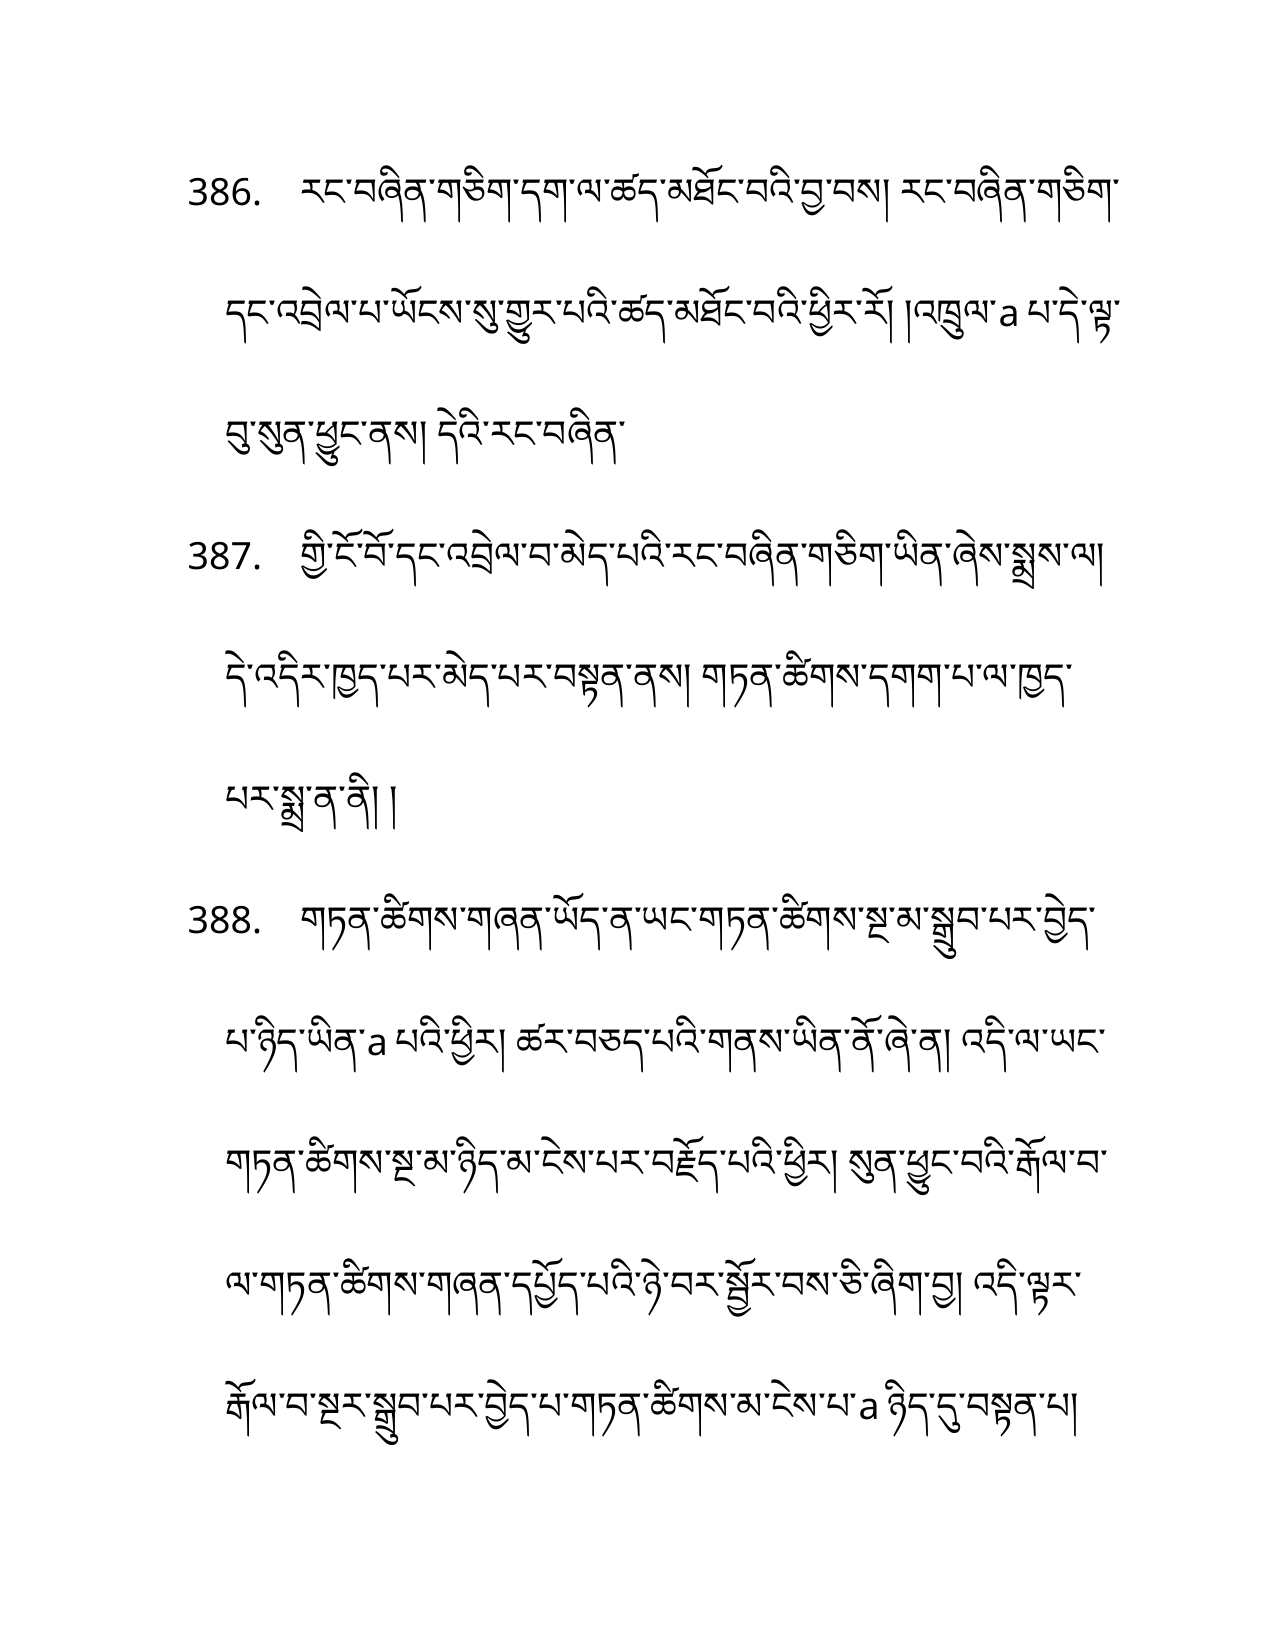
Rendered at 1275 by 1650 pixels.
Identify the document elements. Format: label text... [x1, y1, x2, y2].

list གྱི་ངོ་བོ་དང་འབྲེལ་བ་མེད་པའི་རང་བཞིན་གཅིག་ཡིན་ཞེས་སྨྲས་ལ། དེ་འདིར་ཁྱད་པར་མེད་པར་བསྟན་ནས། གཏན་ཚིགས་དགག་པ་ལ་ཁྱད་པར་སྨྲ་ན་ནི། ། [187, 514, 1125, 863]
list རང་བཞིན་གཅིག་དག་ལ་ཚད་མཐོང་བའི་བྱ་བས། རང་བཞིན་གཅིག་དང་འབྲེལ་པ་ཡོངས་སུ་གྱུར་པའི་ཚད་མཐོང་བའི་ཕྱིར་རོ། །འཁྲུལ་aཔ་དེ་ལྟ་བུ་སུན་ཕྱུང་ནས། དེའི་རང་བཞིན་ [187, 150, 1125, 498]
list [187, 879, 1125, 1470]
